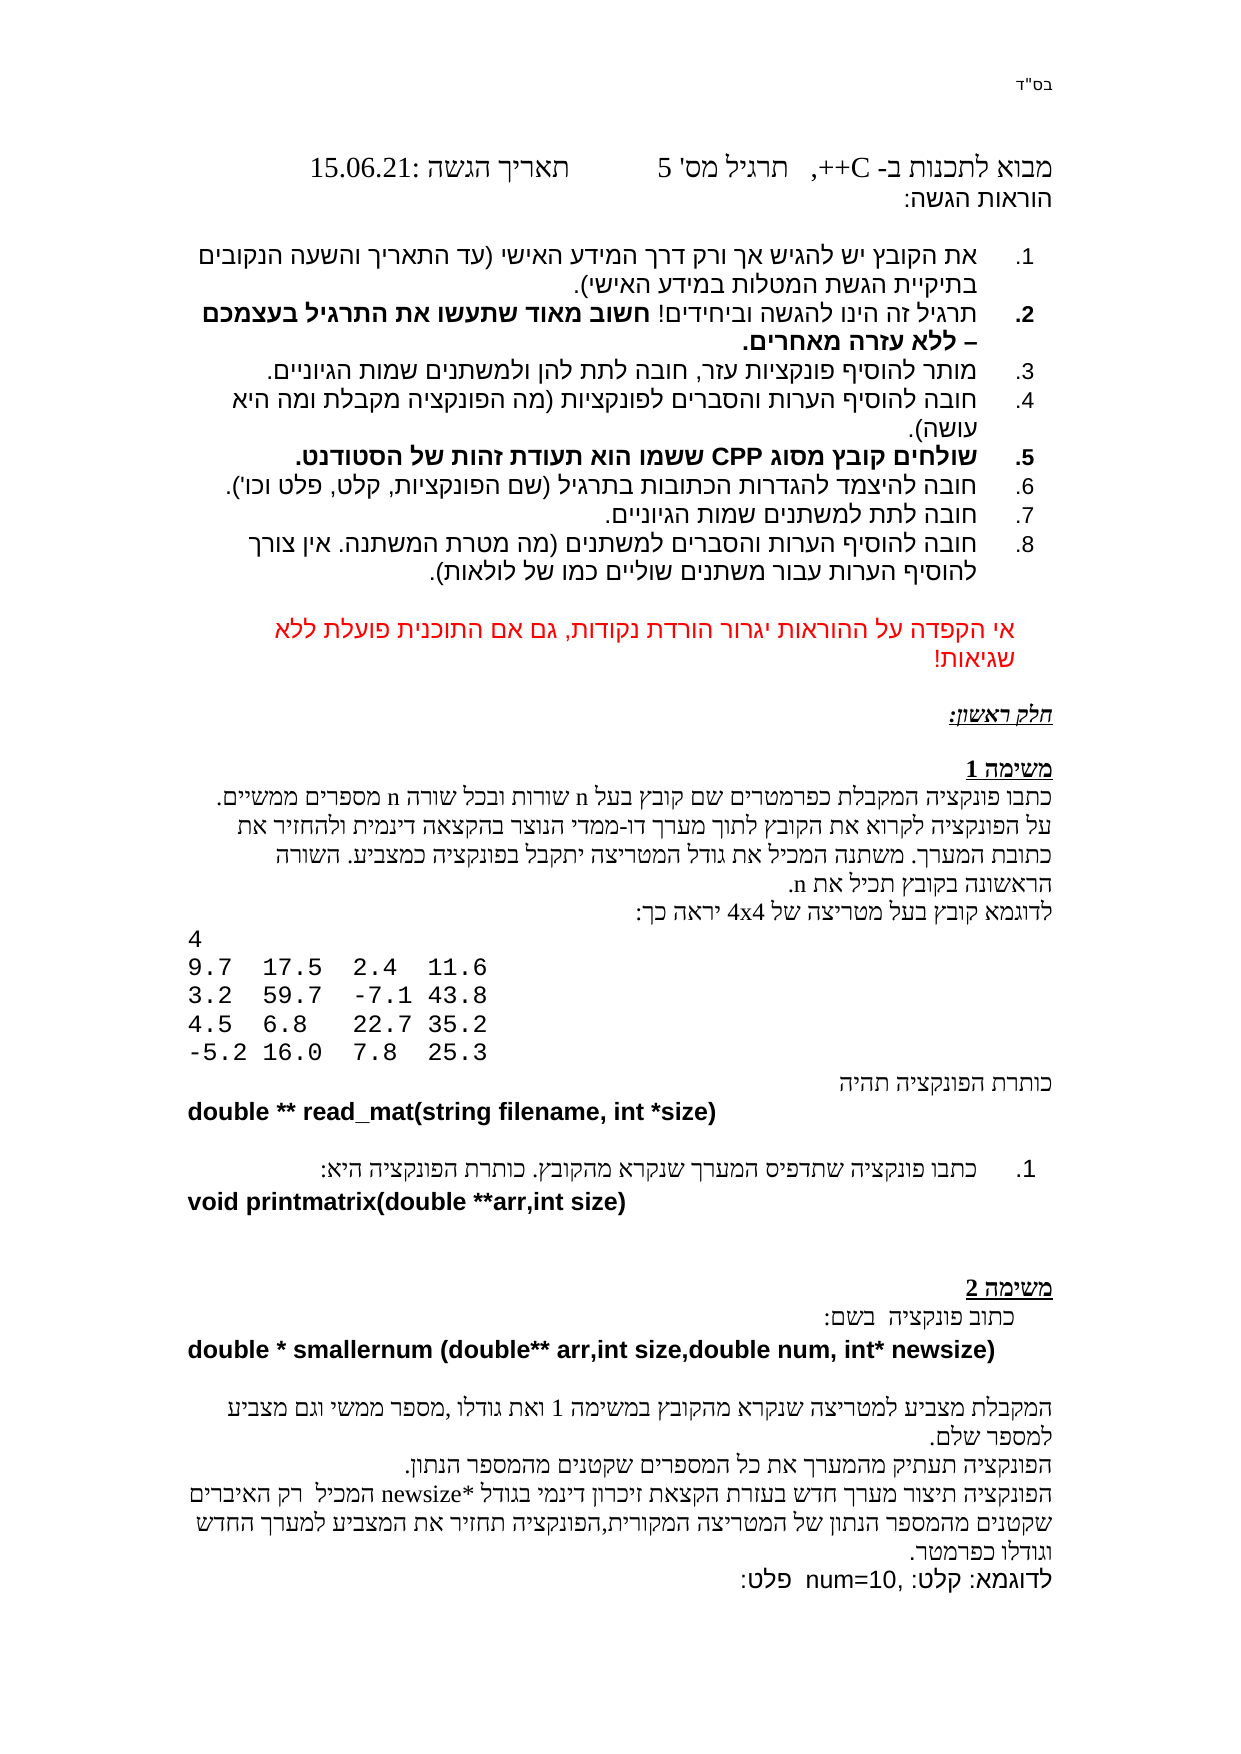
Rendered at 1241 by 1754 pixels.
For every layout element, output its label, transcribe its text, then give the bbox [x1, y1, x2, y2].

text כתבו פונקציה המקבלת כפרמטרים שם קובץ בעל n שורות ובכל שורה n מספרים ממשיים. על הפונקציה לקרוא את הקובץ לתוך מערך דו-ממדי הנוצר בהקצאה דינמית ולהחזיר את כתובת המערך. משתנה המכיל את גודל המטריצה יתקבל בפונקציה כמצביע. השורה הראשונה בקובץ תכיל את n. [187, 782, 1053, 897]
text double ** read_mat(string filename, int *size) [187, 1097, 1053, 1125]
text 4 [187, 926, 1053, 954]
list חובה להיצמד להגדרות הכתובות בתרגיל (שם הפונקציות, קלט, פלט וכו'). [187, 471, 1015, 500]
text הפונקציה תעתיק מהמערך את כל המספרים שקטנים מהמספר הנתון. [187, 1450, 1053, 1479]
text 3.2 59.7 -7.1 43.8 [187, 983, 1053, 1011]
text כותרת הפונקציה תהיה [187, 1068, 1053, 1097]
text לדוגמא: קלט: ,num=10 פלט: [187, 1565, 1053, 1594]
text משימה 1 [187, 754, 1053, 782]
list מותר להוסיף פונקציות עזר, חובה לתת להן ולמשתנים שמות הגיוניים. [187, 356, 1015, 385]
list כתבו פונקציה שתדפיס המערך שנקרא מהקובץ. כותרת הפונקציה היא: [187, 1154, 1015, 1183]
list תרגיל זה הינו להגשה וביחידים! חשוב מאוד שתעשו את התרגיל בעצמכם – ללא עזרה מאחרים. [187, 298, 1015, 356]
text משימה 2 [187, 1273, 1053, 1302]
list חובה לתת למשתנים שמות הגיוניים. [187, 500, 1015, 528]
list חובה להוסיף הערות והסברים לפונקציות (מה הפונקציה מקבלת ומה היא עושה). [187, 385, 1015, 442]
list חובה להוסיף הערות והסברים למשתנים (מה מטרת המשתנה. אין צורך להוסיף הערות עבור משתנים שוליים כמו של לולאות). [187, 528, 1015, 586]
text void printmatrix(double **arr,int size) [187, 1187, 1053, 1216]
text 9.7 17.5 2.4 11.6 [187, 954, 1053, 983]
text כתוב פונקציה בשם: [187, 1302, 1015, 1331]
text 4.5 6.8 22.7 35.2 [187, 1011, 1053, 1039]
text -5.2 16.0 7.8 25.3 [187, 1039, 1053, 1068]
text המקבלת מצביע למטריצה שנקרא מהקובץ במשימה 1 ואת גודלו ,מספר ממשי וגם מצביע למספר שלם. [187, 1393, 1053, 1450]
text חלק ראשון: [187, 701, 1053, 727]
list את הקובץ יש להגיש אך ורק דרך המידע האישי (עד התאריך והשעה הנקובים בתיקיית הגשת המטלות במידע האישי). [187, 241, 1015, 298]
list שולחים קובץ מסוג CPP ששמו הוא תעודת זהות של הסטודנט. [187, 442, 1015, 471]
text אי הקפדה על ההוראות יגרור הורדת נקודות, גם אם התוכנית פועלת ללא שגיאות! [187, 615, 1015, 672]
text לדוגמא קובץ בעל מטריצה של 4x4 יראה כך: [187, 897, 1053, 926]
text הוראות הגשה: [187, 183, 1053, 212]
text הפונקציה תיצור מערך חדש בעזרת הקצאת זיכרון דינמי בגודל *newsize המכיל רק האיברים שקטנים מהמספר הנתון של המטריצה המקורית,הפונקציה תחזיר את המצביע למערך החדש וגודלו כפרמטר. [187, 1479, 1053, 1565]
text double * smallernum (double** arr,int size,double num, int* newsize) [187, 1335, 1053, 1364]
